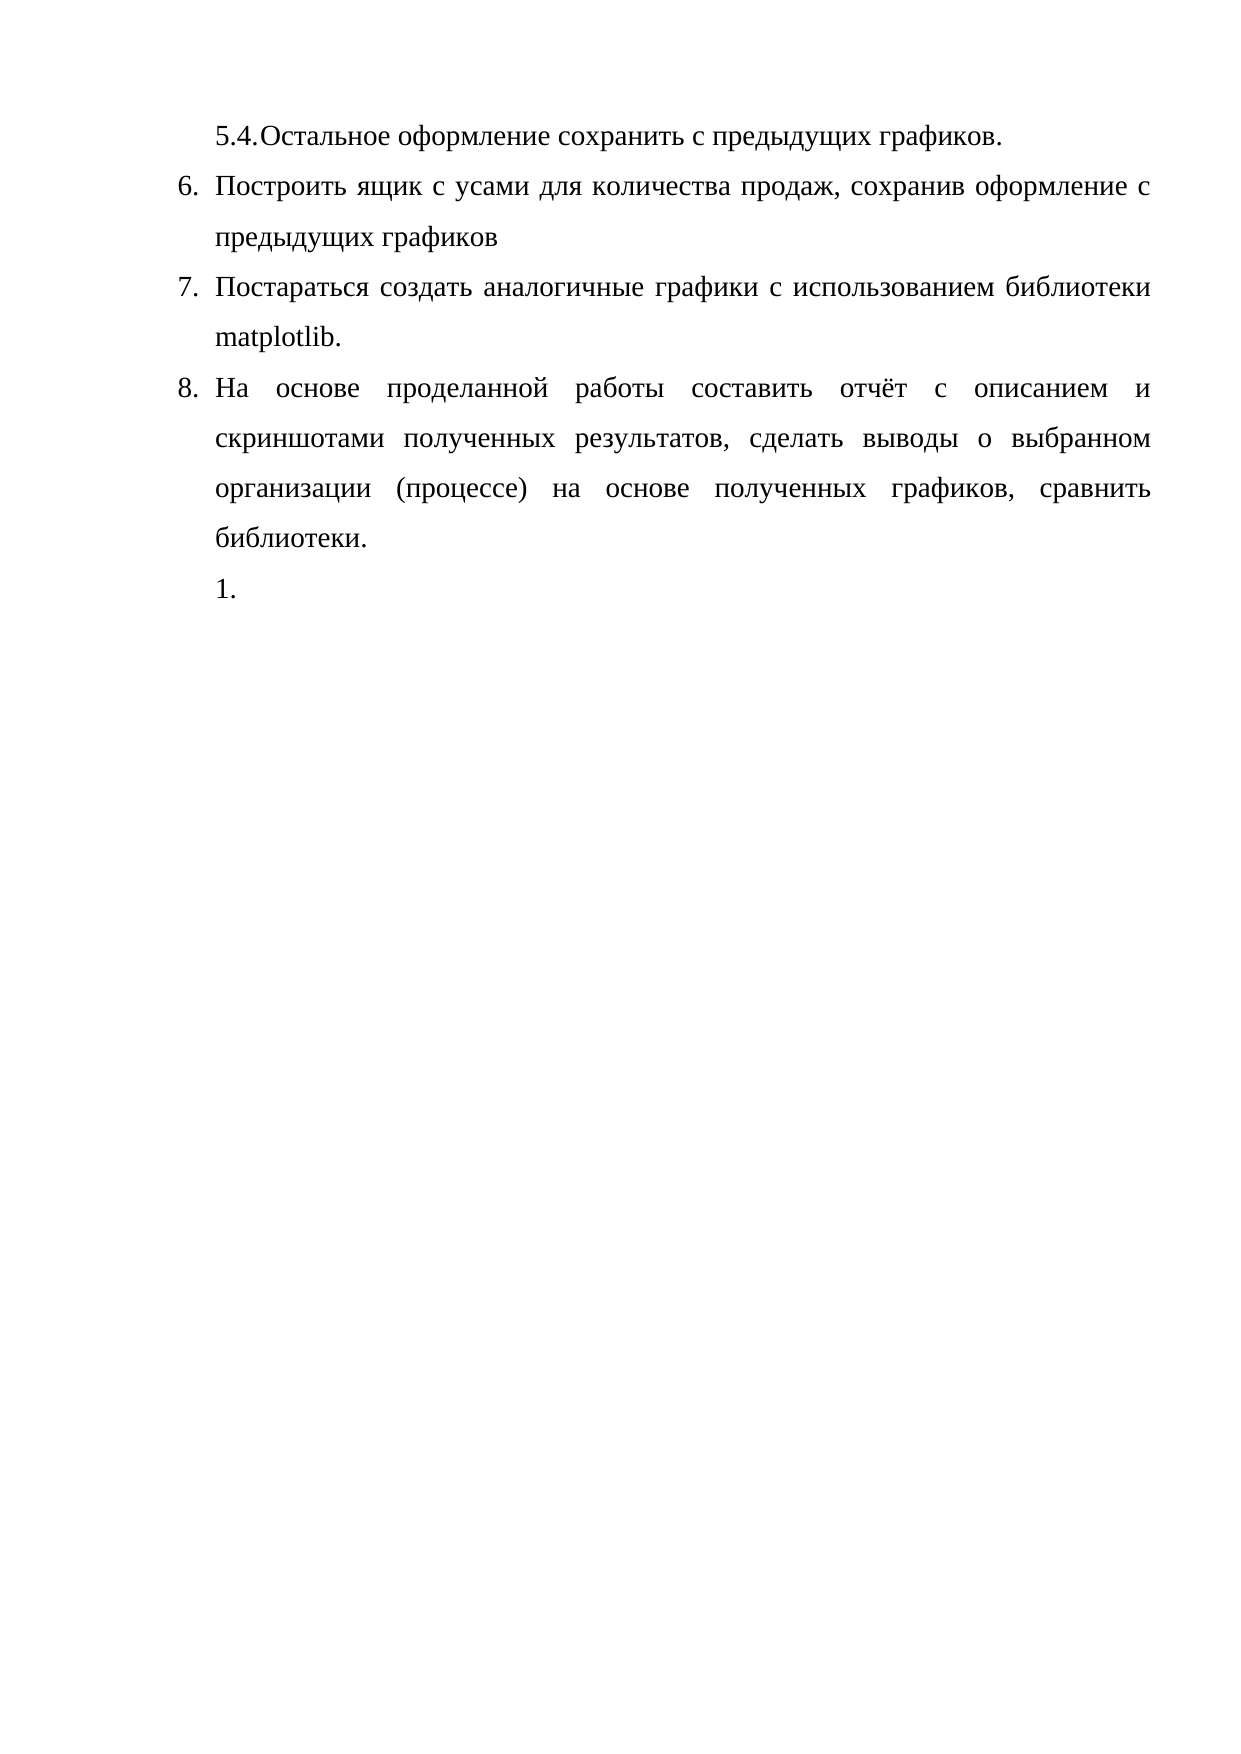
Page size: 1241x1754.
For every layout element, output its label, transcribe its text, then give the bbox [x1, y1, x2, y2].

list На основе проделанной работы составить отчёт с описанием и скриншотами полученных результатов, сделать выводы о выбранном организации (процессе) на основе полученных графиков, сравнить библиотеки. [177, 370, 1152, 554]
list Построить ящик с усами для количества продаж, сохранив оформление с предыдущих графиков [177, 168, 1152, 252]
list Постараться создать аналогичные графики с использованием библиотеки matplotlib. [177, 269, 1152, 353]
list Остальное оформление сохранить с предыдущих графиков. [215, 118, 1152, 152]
